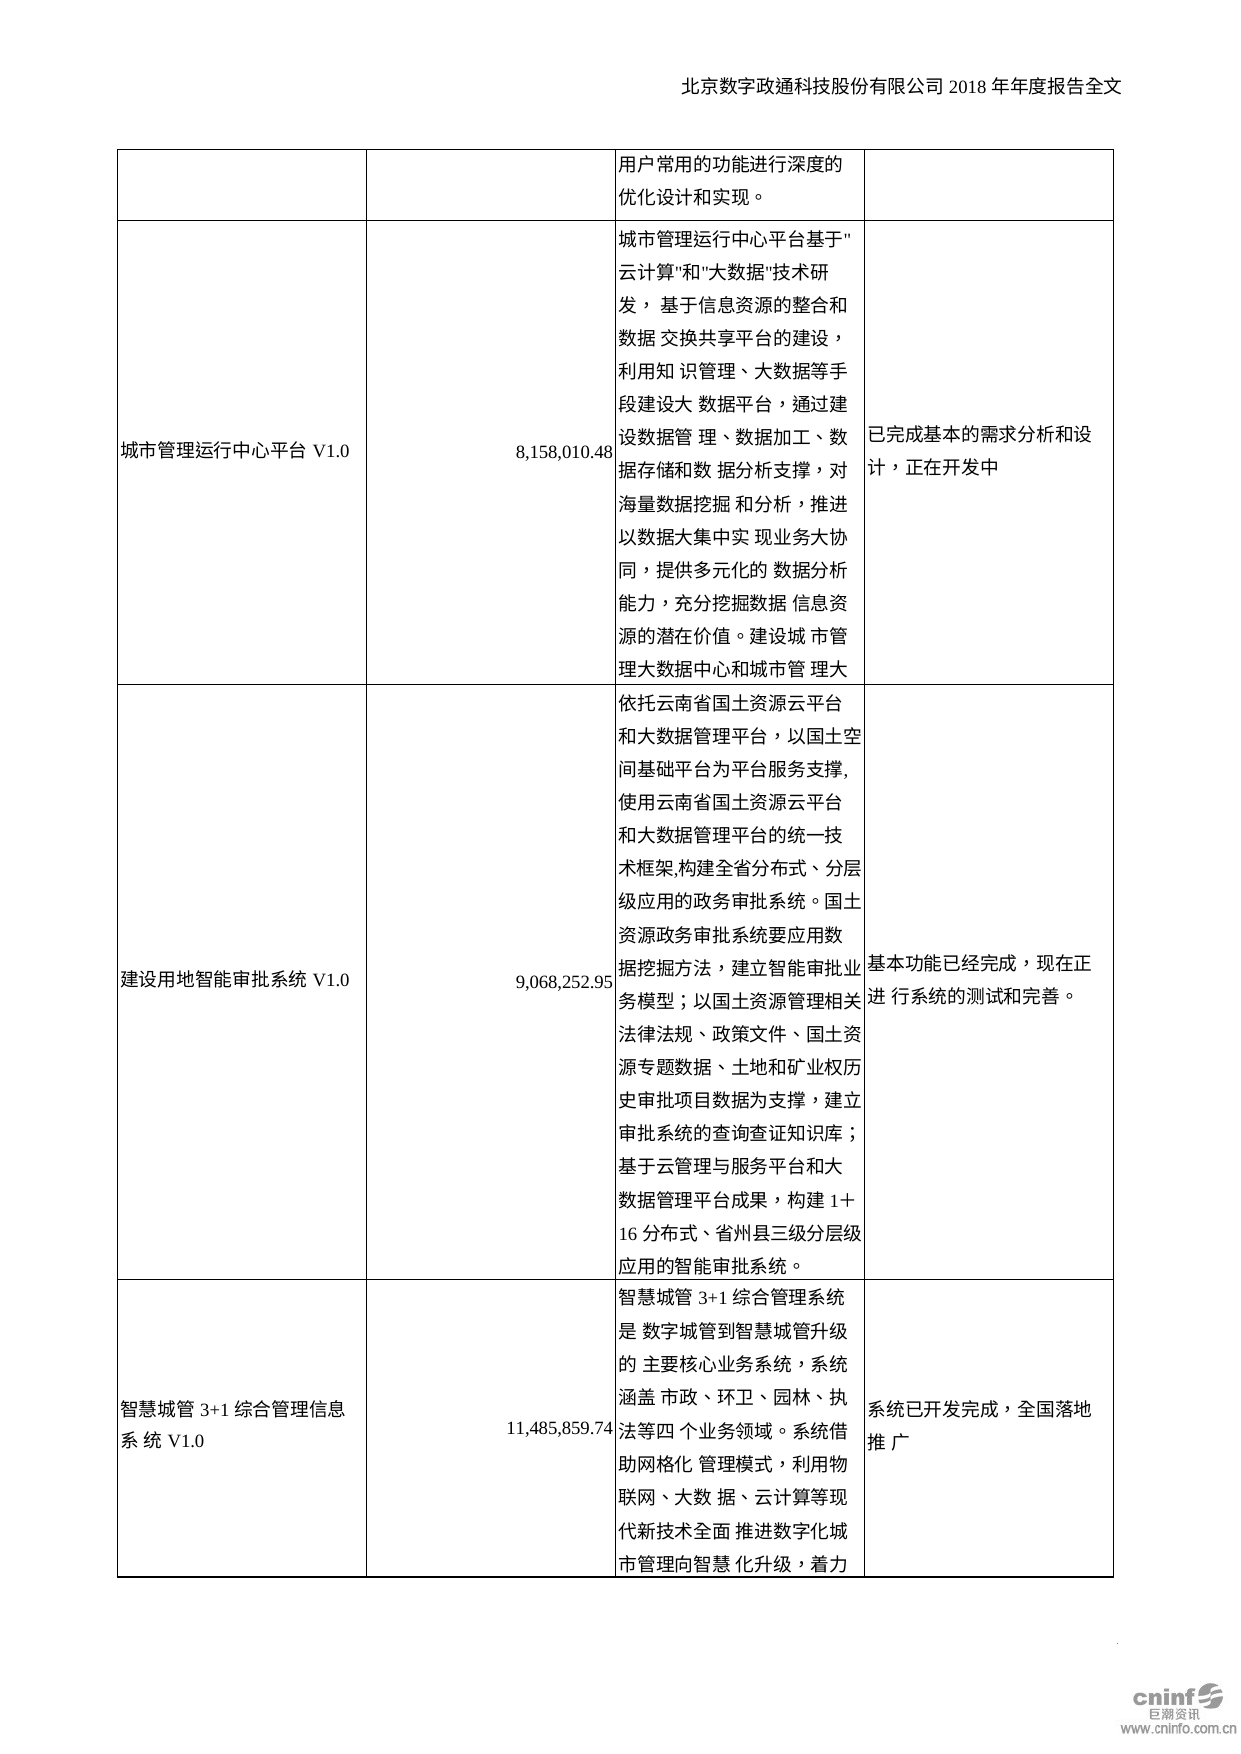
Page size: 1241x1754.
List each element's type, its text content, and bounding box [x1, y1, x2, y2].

table_cell 智慧城管 3+1 综合管理信息系 统 V1.0 [118, 1280, 366, 1576]
table_cell 系统已开发完成，全国落地推 广 [865, 1280, 1113, 1576]
table_cell 11,485,859.74 [367, 1280, 615, 1576]
picture [1115, 1680, 1240, 1737]
table_header 用户常用的功能进行深度的 优化设计和实现。 [616, 150, 864, 220]
table_header [865, 150, 1113, 220]
table_cell 城市管理运行中心平台基于" 云计算"和"大数据"技术研发， 基于信息资源的整合和数据 交换共享平台的建设，利用知 识管理、大数据等手段建设大 数据平台，通过建设数据管 理、数据加工、数据存储和数 据分析支撑，对海量数据挖掘 和分析，推进以数据大集中实 现业务大协同，提供多元化的 数据分析能力，充分挖掘数据 信息资源的潜在价值。建设城 市管理大数据中心和城市管 理大数据分析平台。 [616, 221, 864, 684]
table_cell 建设用地智能审批系统 V1.0 [118, 685, 366, 1278]
table_cell 依托云南省国土资源云平台 和大数据管理平台，以国土空 间基础平台为平台服务支撑, 使用云南省国土资源云平台 和大数据管理平台的统一技 术框架,构建全省分布式、分层 级应用的政务审批系统。国土 资源政务审批系统要应用数 据挖掘方法，建立智能审批业 务模型；以国土资源管理相关 法律法规、政策文件、国土资 源专题数据、土地和矿业权历 史审批项目数据为支撑，建立 审批系统的查询查证知识库； 基于云管理与服务平台和大 数据管理平台成果，构建 1＋ 16 分布式、省州县三级分层级 应用的智能审批系统。 [616, 685, 864, 1278]
table_cell 9,068,252.95 [367, 685, 615, 1278]
table_cell 城市管理运行中心平台 V1.0 [118, 221, 366, 684]
table_cell 基本功能已经完成，现在正进 行系统的测试和完善。 [865, 685, 1113, 1278]
table_cell 已完成基本的需求分析和设 计，正在开发中 [865, 221, 1113, 684]
table_cell 8,158,010.48 [367, 221, 615, 684]
table_header [367, 150, 615, 220]
table_header [118, 150, 366, 220]
table_cell 智慧城管 3+1 综合管理系统是 数字城管到智慧城管升级的 主要核心业务系统，系统涵盖 市政、环卫、园林、执法等四 个业务领域。系统借助网格化 管理模式，利用物联网、大数 据、云计算等现代新技术全面 推进数字化城市管理向智慧 化升级，着力打造以信息化为 [616, 1280, 864, 1576]
